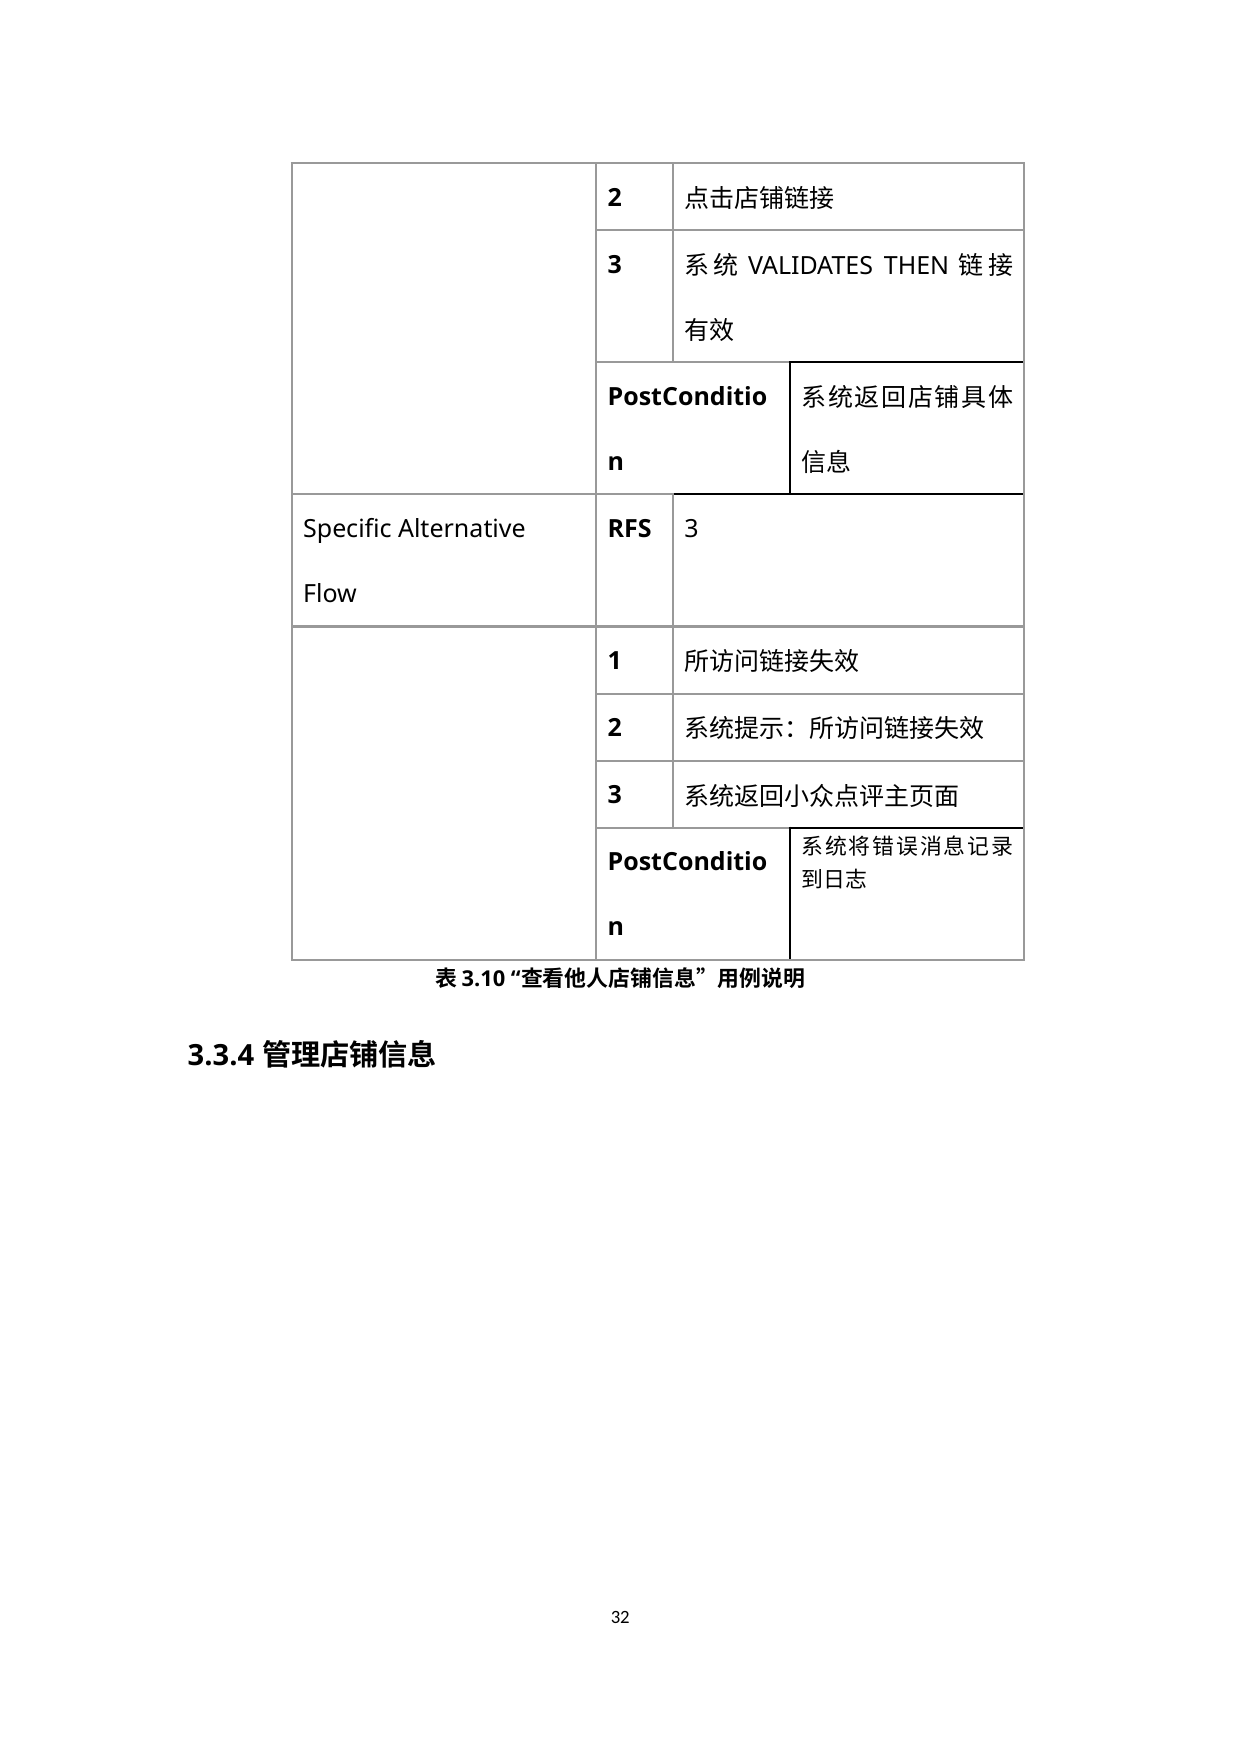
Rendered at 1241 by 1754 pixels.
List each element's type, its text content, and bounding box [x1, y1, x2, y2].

table_cell 1 [597, 628, 672, 692]
table_cell 点击店铺链接 [674, 164, 1023, 229]
table_cell Specific Alternative Flow [293, 495, 595, 625]
table_cell 2 [597, 164, 672, 229]
table_cell 2 [597, 695, 672, 759]
table_cell 3 [597, 231, 672, 361]
subtitle 3.3.4 管理店铺信息 [187, 1020, 1053, 1085]
table_cell RFS [597, 495, 672, 625]
table_cell 系统返回小众点评主页面 [674, 762, 1023, 827]
table_cell 系统将错误消息记录到日志 [791, 829, 1023, 959]
table_cell 所访问链接失效 [674, 628, 1023, 692]
table_cell 3 [674, 495, 1023, 625]
table_cell 3 [597, 762, 672, 827]
text 表3.10 “查看他人店铺信息”用例说明 [187, 961, 1053, 993]
table_cell PostCondition [597, 829, 789, 959]
table_cell 系统提示：所访问链接失效 [674, 695, 1023, 759]
table_cell 系统返回店铺具体信息 [791, 363, 1023, 493]
table_cell [293, 628, 595, 959]
table_cell PostCondition [597, 363, 789, 493]
table_cell 系统VALIDATES THEN链接有效 [674, 231, 1023, 361]
